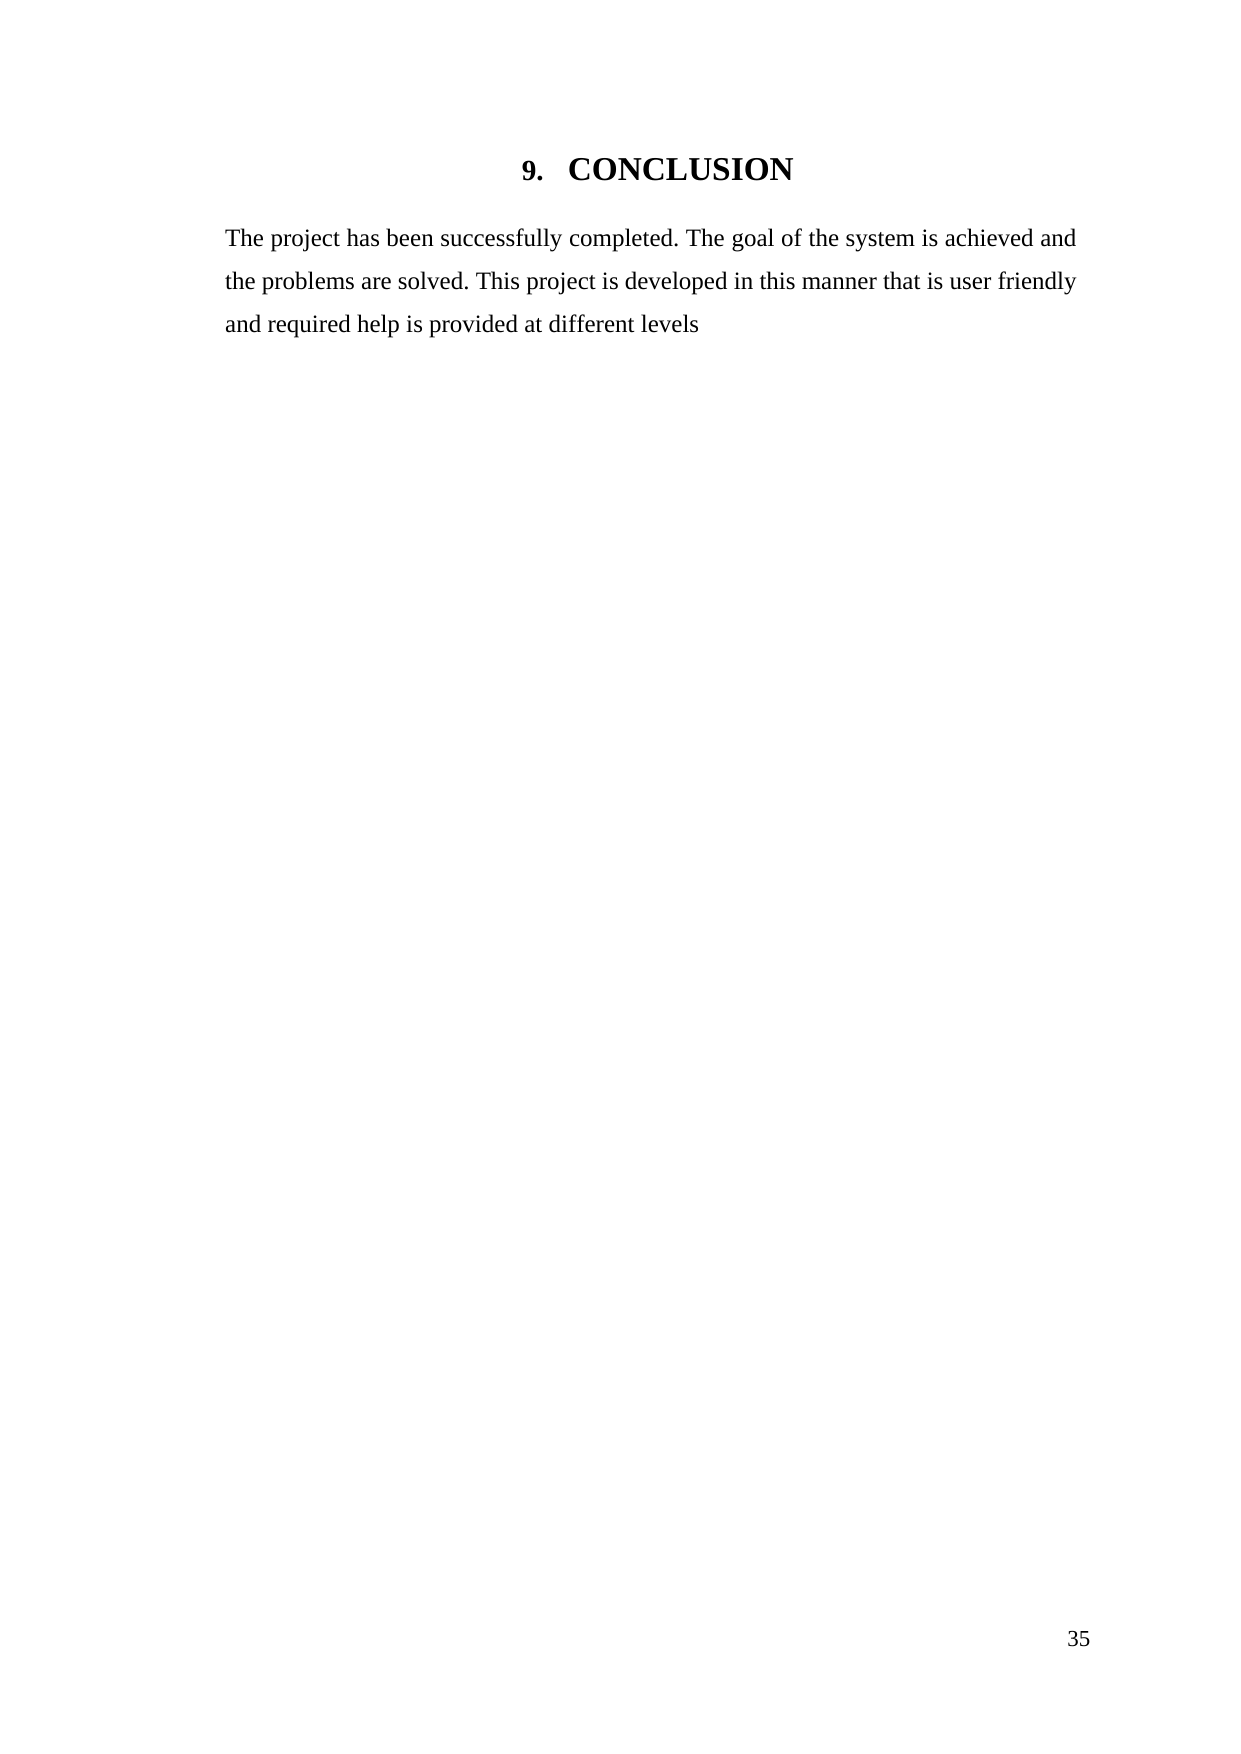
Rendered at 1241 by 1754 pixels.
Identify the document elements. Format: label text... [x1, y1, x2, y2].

subtitle CONCLUSION [522, 149, 1240, 187]
text The project has been successfully completed. The goal of the system is achieved and the problems are solved. This project is developed in this manner that is user friendly and required help is provided at different levels [225, 223, 1077, 338]
